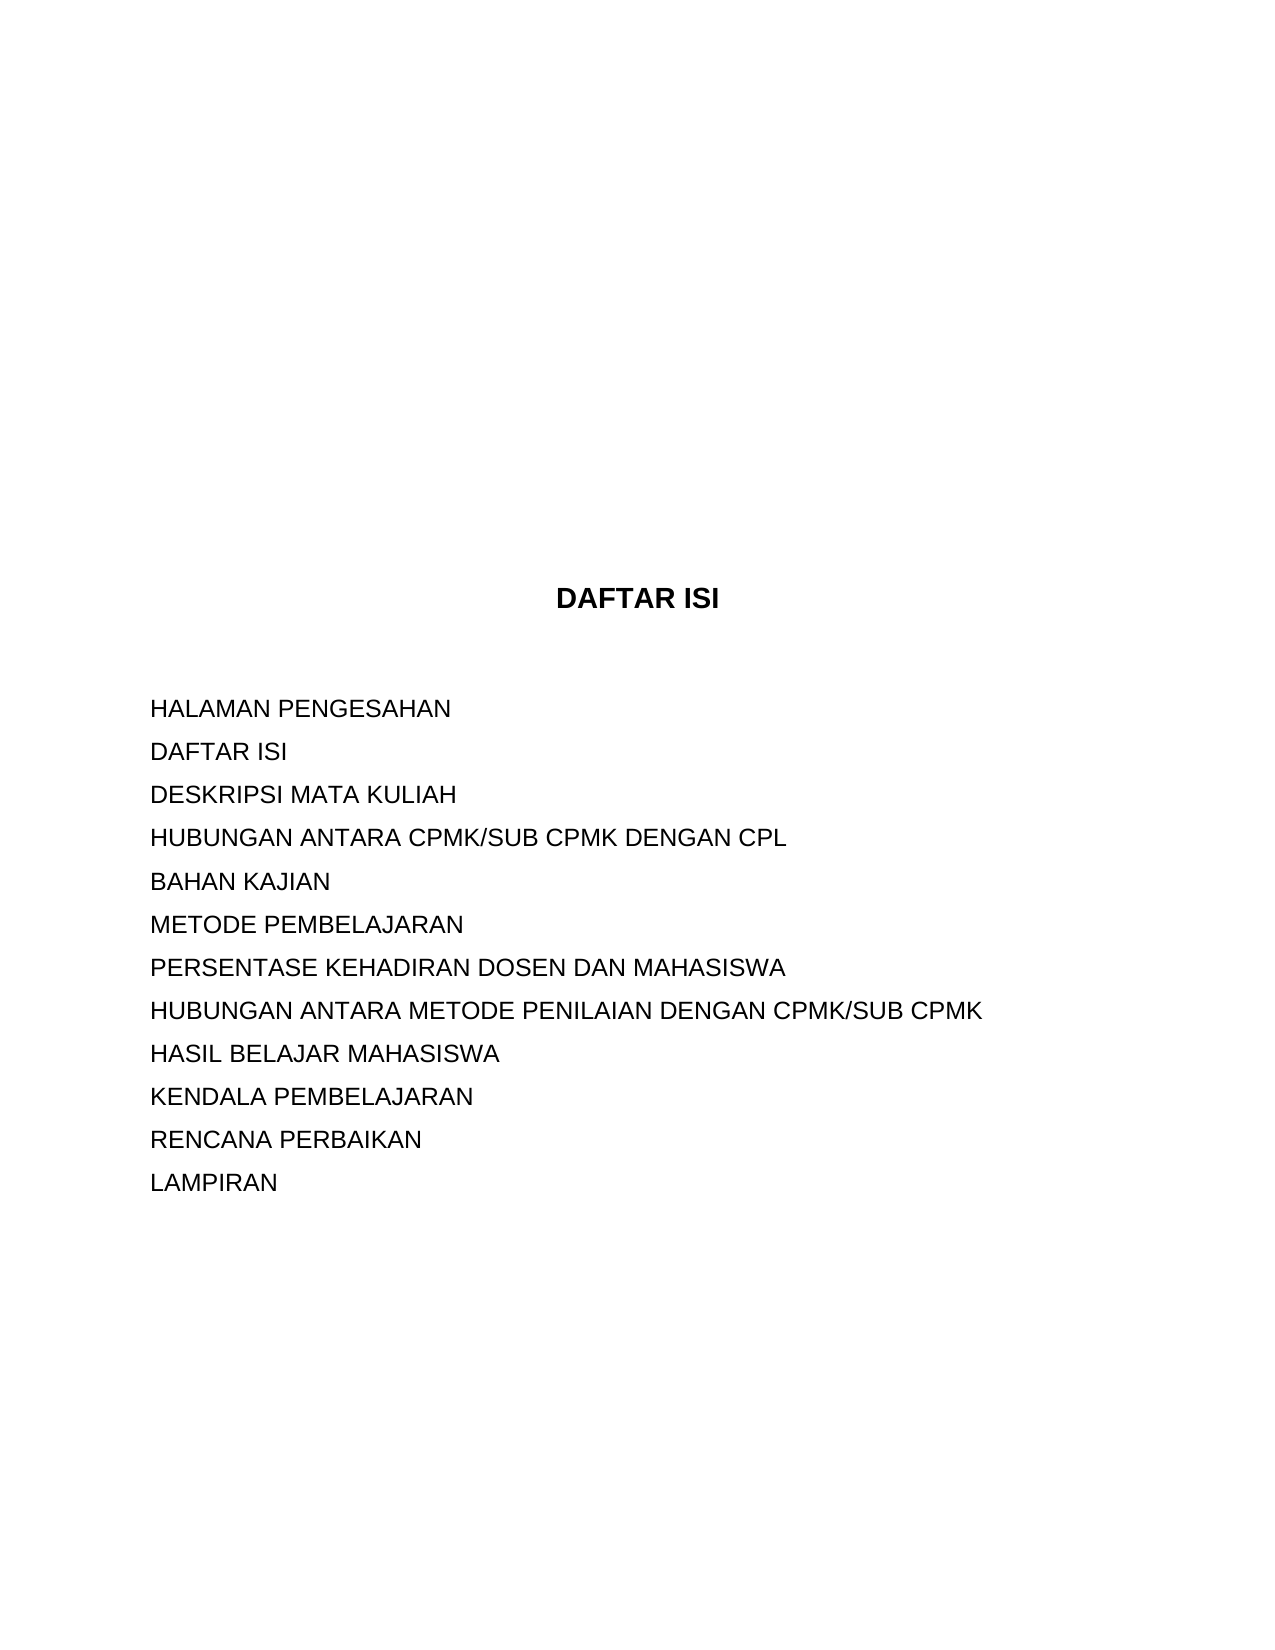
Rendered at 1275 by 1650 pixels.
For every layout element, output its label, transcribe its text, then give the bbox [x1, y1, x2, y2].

text HASIL BELAJAR MAHASISWA [150, 1039, 1125, 1068]
text HUBUNGAN ANTARA CPMK/SUB CPMK DENGAN CPL [150, 823, 1125, 852]
text HUBUNGAN ANTARA METODE PENILAIAN DENGAN CPMK/SUB CPMK [150, 996, 1125, 1025]
text DAFTAR ISI [150, 581, 1125, 614]
text RENCANA PERBAIKAN [150, 1125, 1125, 1154]
text METODE PEMBELAJARAN [150, 910, 1125, 938]
text PERSENTASE KEHADIRAN DOSEN DAN MAHASISWA [150, 953, 1125, 982]
text KENDALA PEMBELAJARAN [150, 1082, 1125, 1111]
text HALAMAN PENGESAHAN [150, 694, 1125, 723]
text DAFTAR ISI [150, 737, 1125, 766]
text DESKRIPSI MATA KULIAH [150, 780, 1125, 809]
text LAMPIRAN [150, 1168, 1125, 1197]
text BAHAN KAJIAN [150, 867, 1125, 895]
